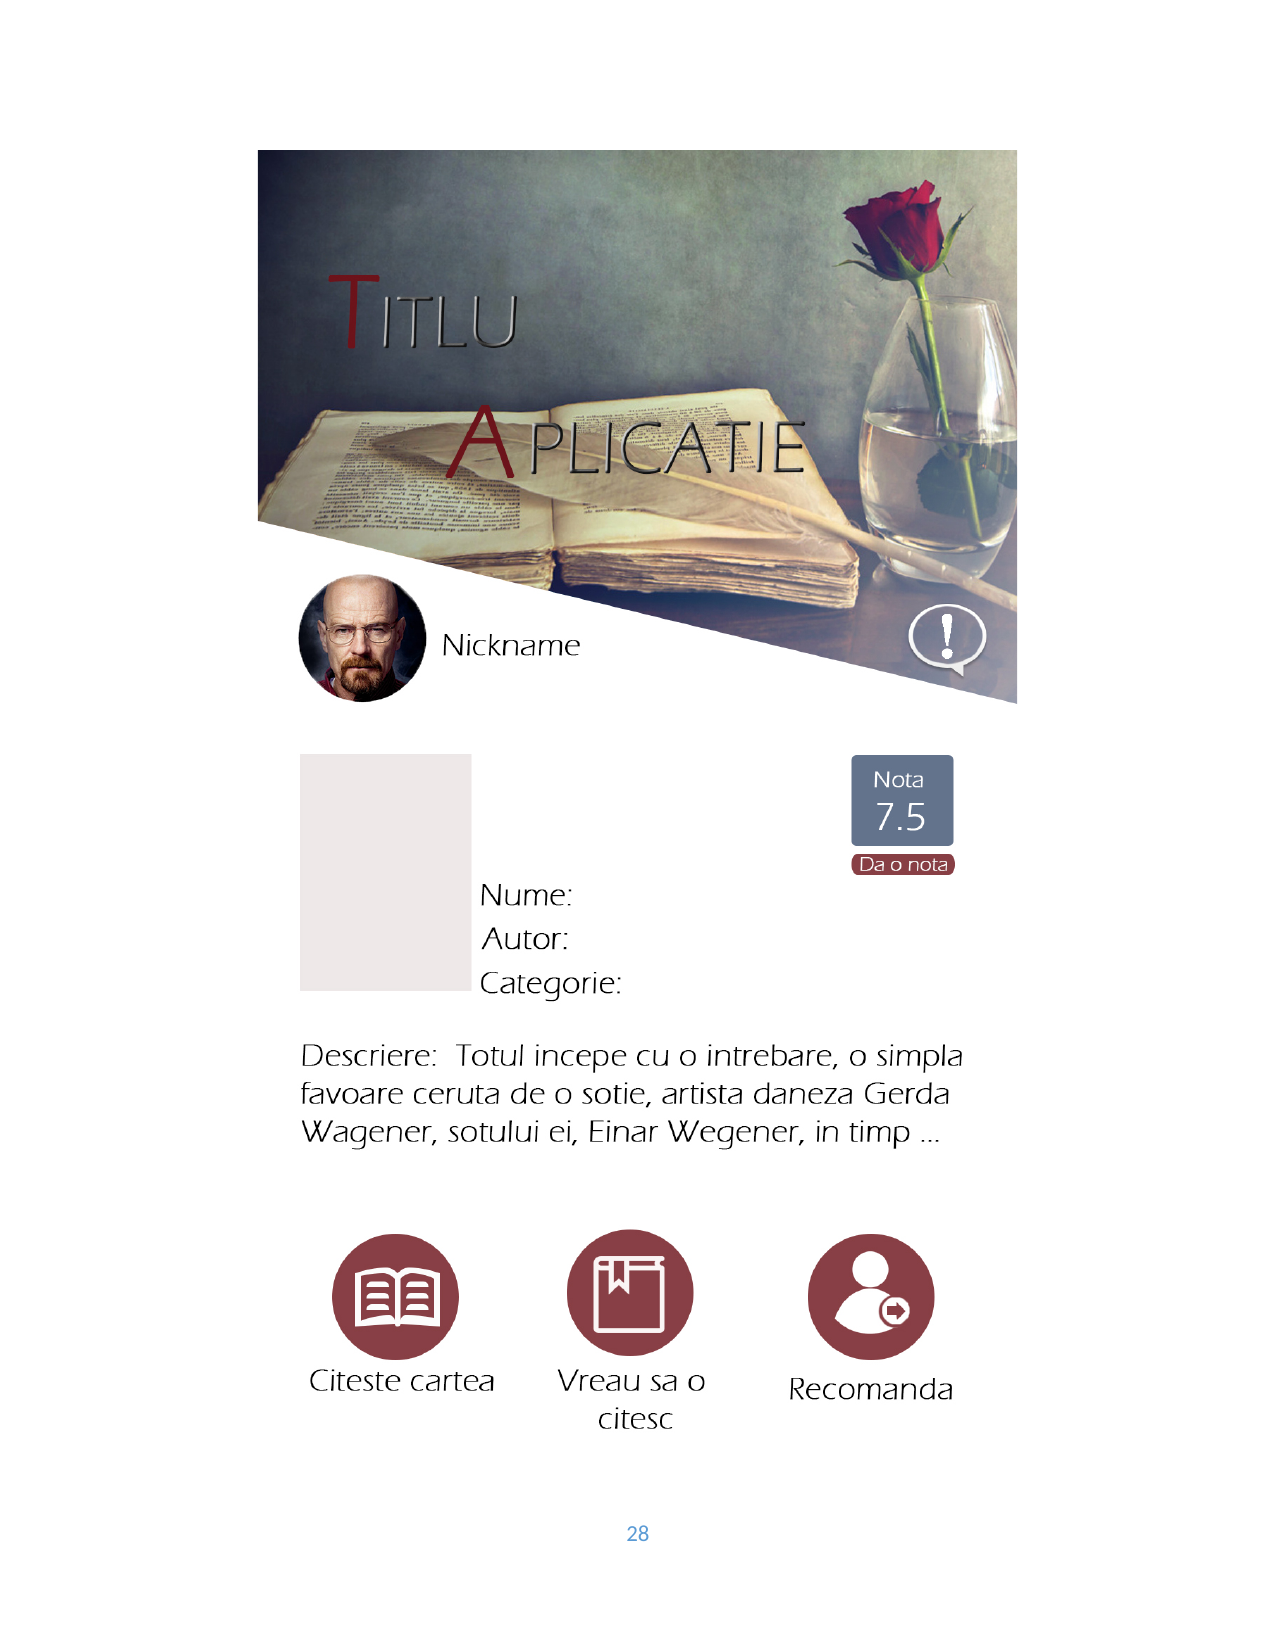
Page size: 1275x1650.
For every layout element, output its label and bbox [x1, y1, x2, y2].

picture [257, 150, 1018, 1491]
